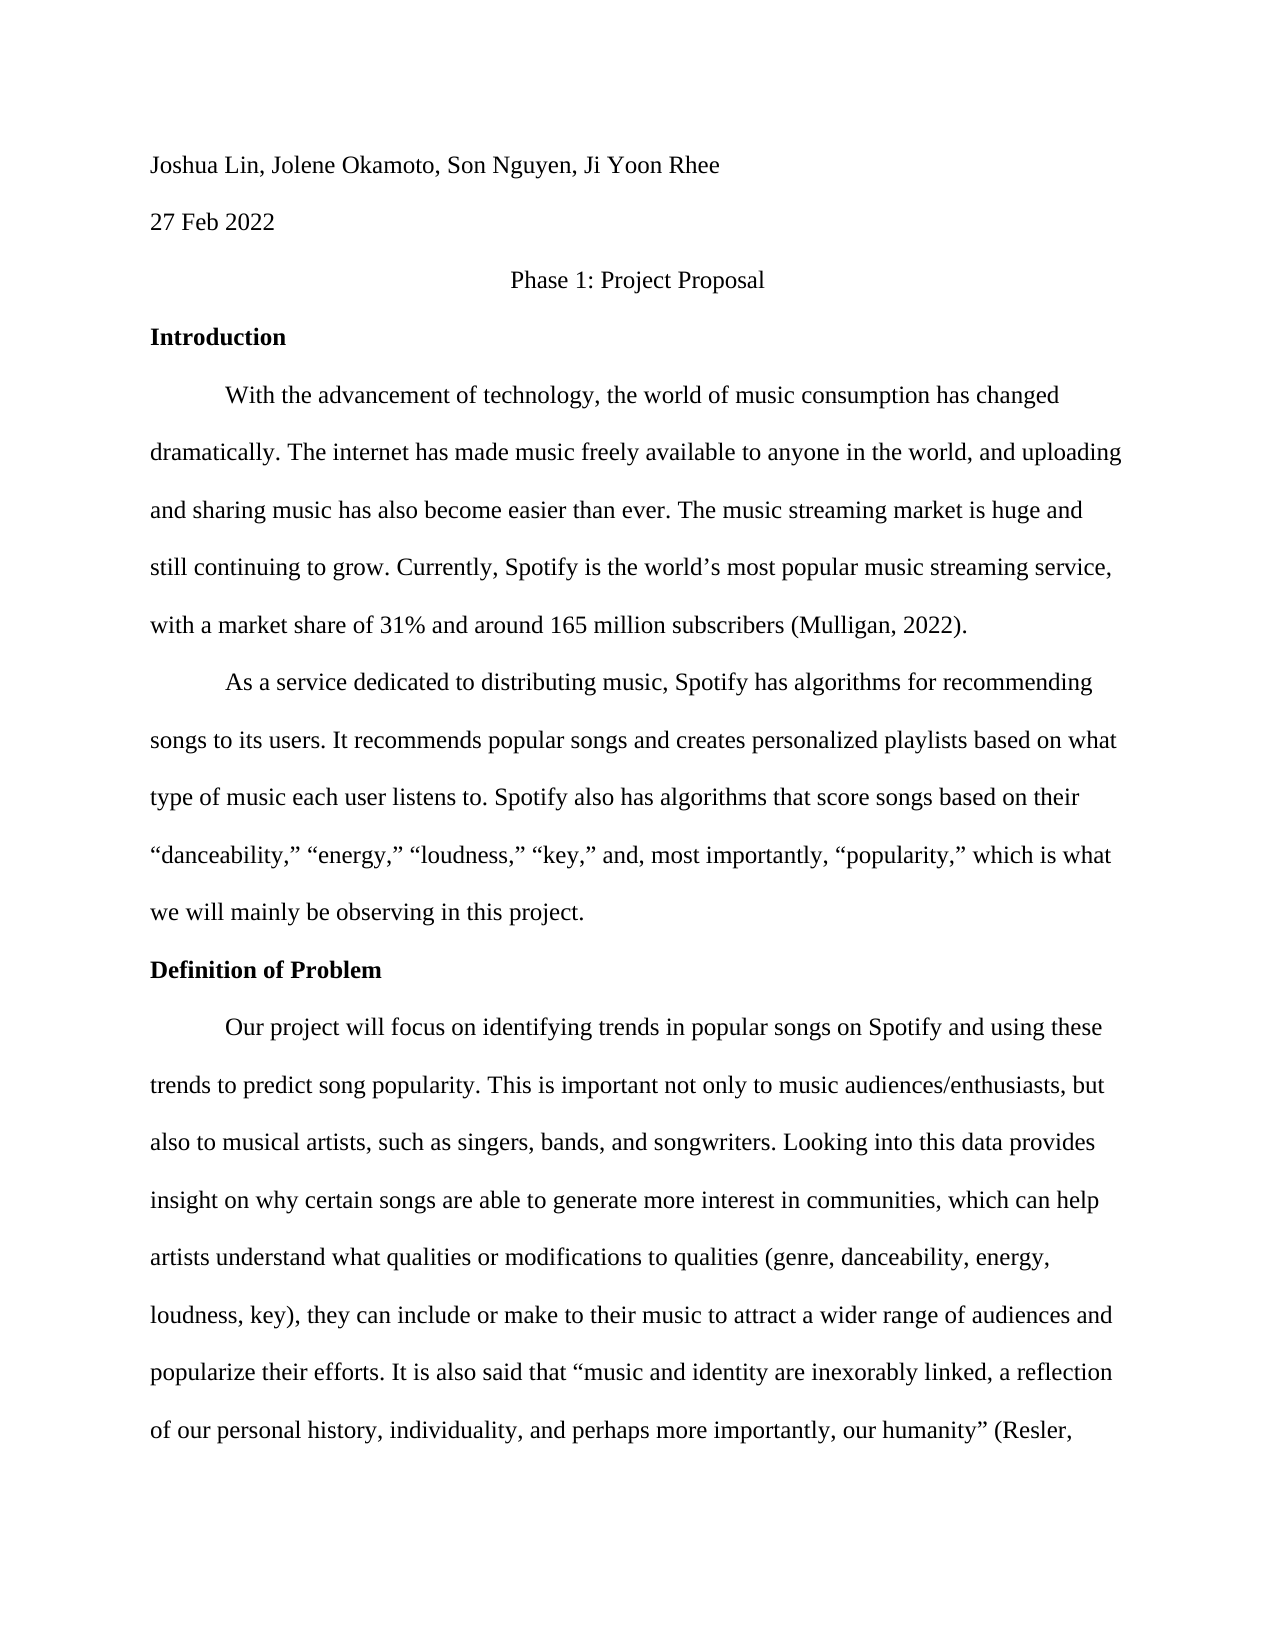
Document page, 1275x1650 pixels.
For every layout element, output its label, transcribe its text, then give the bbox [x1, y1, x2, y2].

text Definition of Problem [150, 955, 1125, 984]
text As a service dedicated to distributing music, Spotify has algorithms for recommending songs to its users. It recommends popular songs and creates personalized playlists based on what type of music each user listens to. Spotify also has algorithms that score songs based on their “danceability,” “energy,” “loudness,” “key,” and, most importantly, “popularity,” which is what we will mainly be observing in this project. [150, 667, 1125, 926]
text Joshua Lin, Jolene Okamoto, Son Nguyen, Ji Yoon Rhee [150, 150, 1125, 179]
text 27 Feb 2022 [150, 207, 1125, 236]
text Phase 1: Project Proposal [150, 265, 1125, 294]
text With the advancement of technology, the world of music consumption has changed dramatically. The internet has made music freely available to anyone in the world, and uploading and sharing music has also become easier than ever. The music streaming market is huge and still continuing to grow. Currently, Spotify is the world’s most popular music streaming service, with a market share of 31% and around 165 million subscribers (Mulligan, 2022). [150, 380, 1125, 639]
text Introduction [150, 322, 1125, 351]
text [150, 1012, 1125, 1444]
